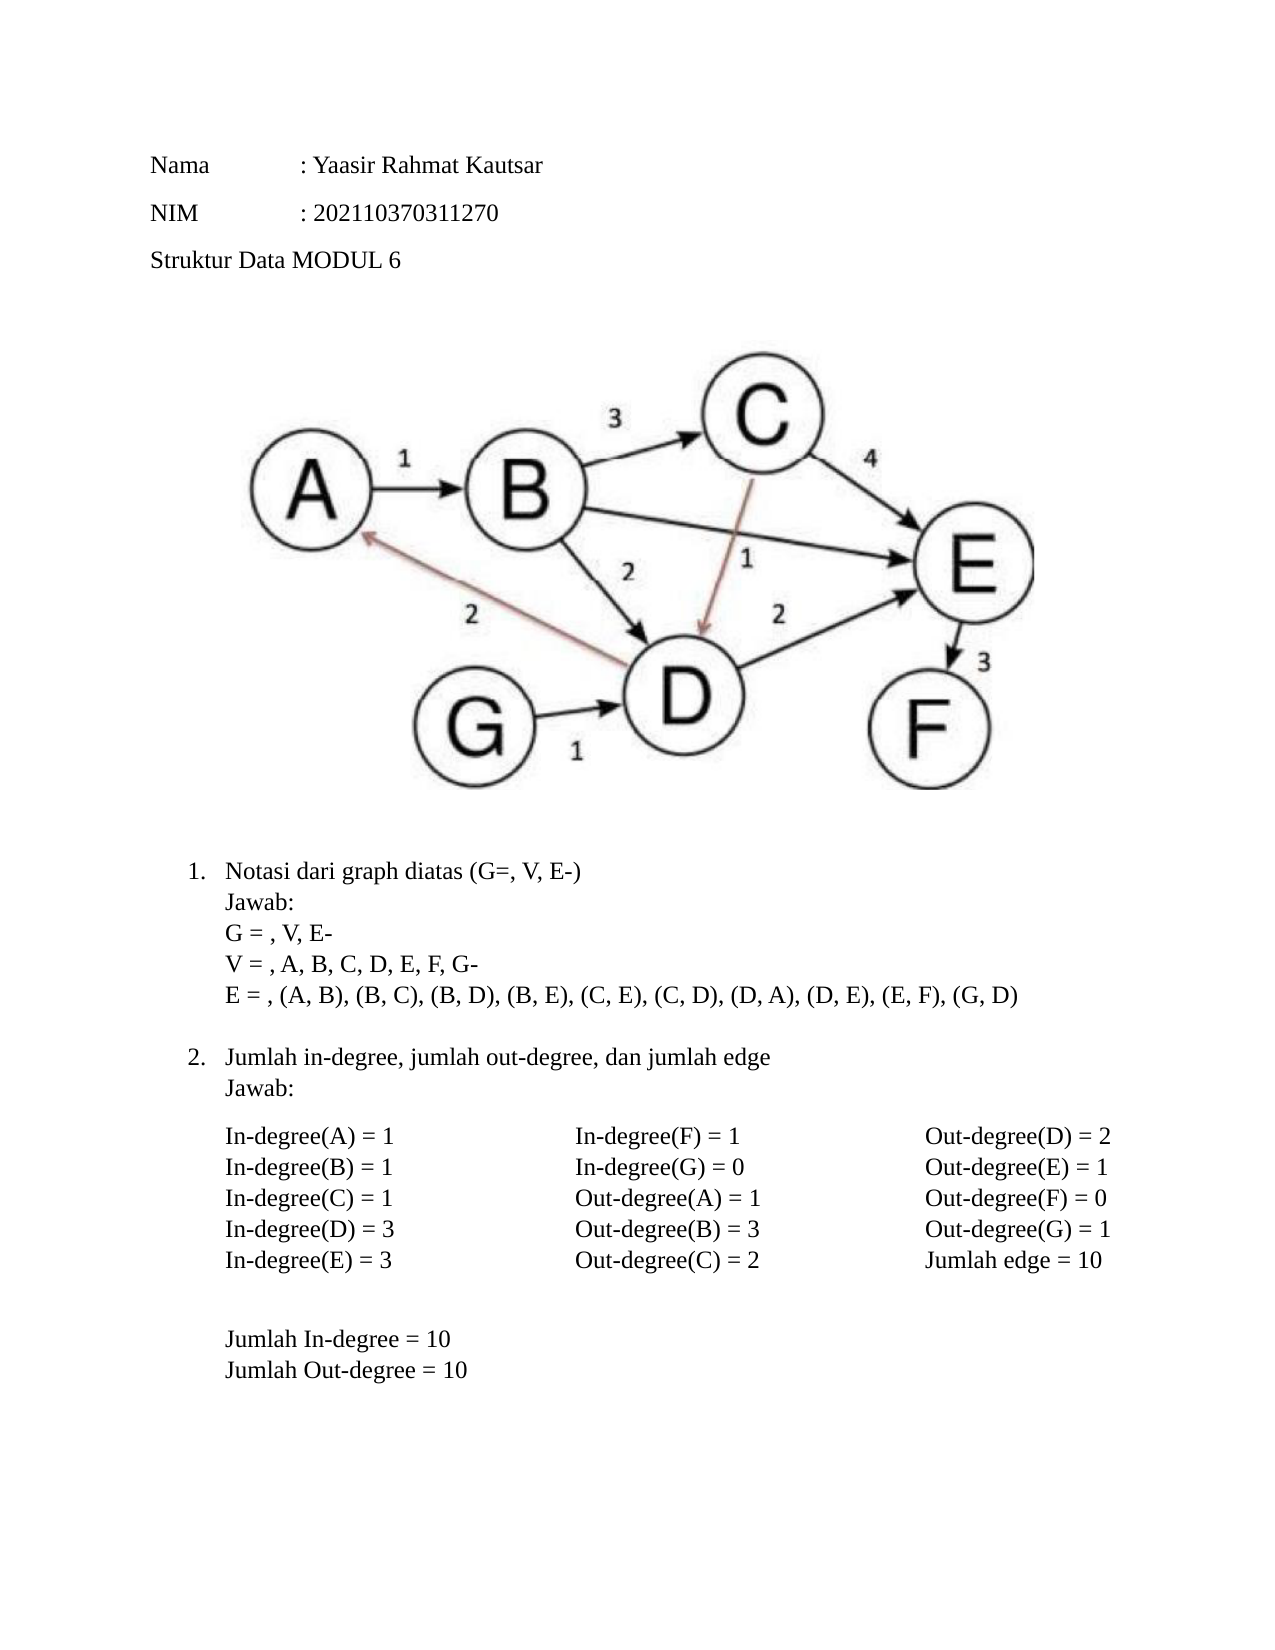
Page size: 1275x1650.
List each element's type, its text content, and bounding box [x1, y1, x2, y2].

list In-degree(G) = 0 [575, 1152, 775, 1181]
list Out-degree(A) = 1 [575, 1183, 775, 1212]
list In-degree(B) = 1 [225, 1152, 425, 1181]
list E = , (A, B), (B, C), (B, D), (B, E), (C, E), (C, D), (D, A), (D, E), (E, F), (G, D) [225, 980, 1125, 1009]
list In-degree(A) = 1 [225, 1121, 425, 1150]
list In-degree(D) = 3 [225, 1214, 425, 1243]
list In-degree(F) = 1 [575, 1121, 775, 1150]
list Jumlah in-degree, jumlah out-degree, dan jumlah edge [187, 1042, 1125, 1071]
list G = , V, E- [225, 918, 1125, 947]
list In-degree(C) = 1 [225, 1183, 425, 1212]
text Struktur Data MODUL 6 [150, 245, 1125, 274]
list Jumlah edge = 10 [925, 1245, 1125, 1274]
list Jawab: [225, 887, 1125, 916]
list In-degree(E) = 3 [225, 1245, 425, 1274]
list Out-degree(F) = 0 [925, 1183, 1125, 1212]
list Out-degree(C) = 2 [575, 1245, 775, 1274]
list Out-degree(E) = 1 [925, 1152, 1125, 1181]
list Jumlah In-degree = 10 [225, 1324, 1125, 1353]
list V = , A, B, C, D, E, F, G- [225, 949, 1125, 978]
list Notasi dari graph diatas (G=, V, E-) [187, 856, 1125, 885]
list Out-degree(B) = 3 [575, 1214, 775, 1243]
text Nama : Yaasir Rahmat Kautsar [150, 150, 1125, 179]
list Jawab: [225, 1073, 1125, 1102]
text NIM : 202110370311270 [150, 198, 1125, 226]
list Out-degree(D) = 2 [925, 1121, 1125, 1150]
list Jumlah Out-degree = 10 [225, 1355, 1125, 1384]
list Out-degree(G) = 1 [925, 1214, 1125, 1243]
